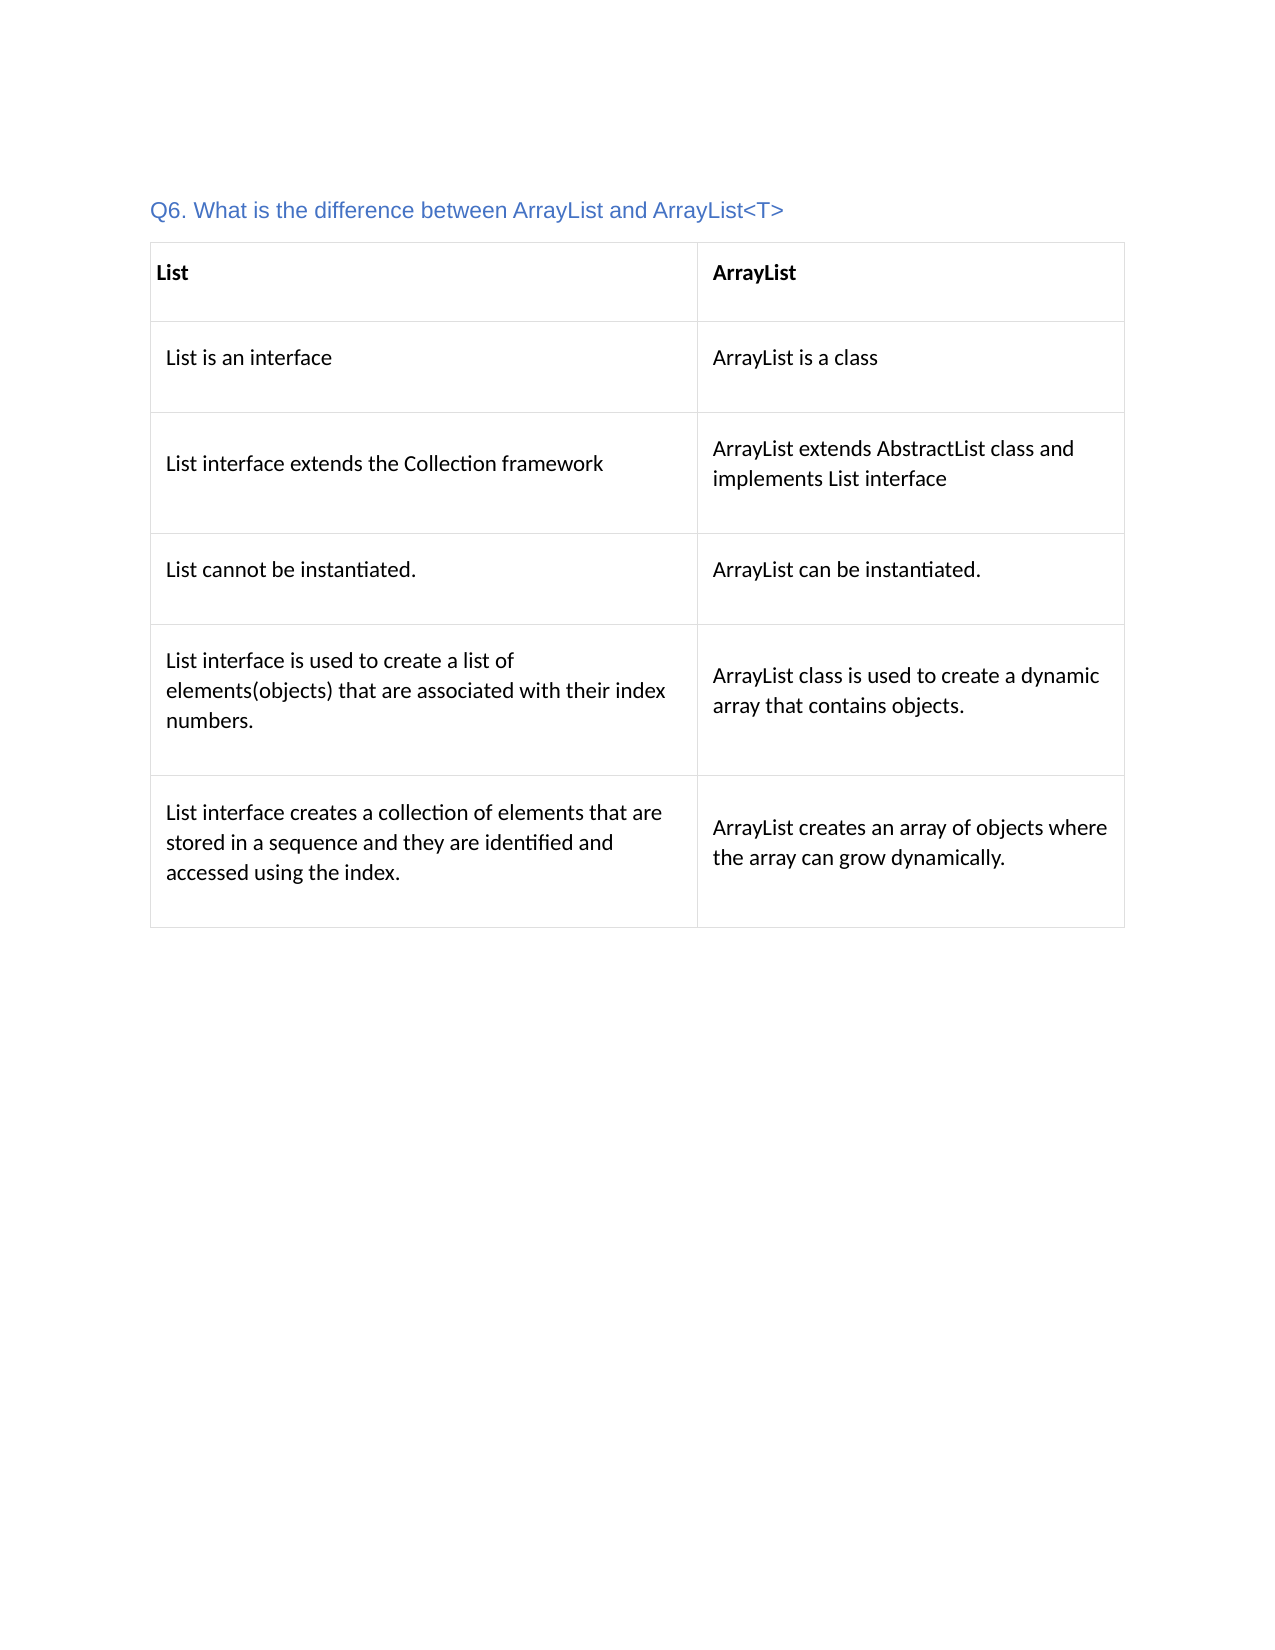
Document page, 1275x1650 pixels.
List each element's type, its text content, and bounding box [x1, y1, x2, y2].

table_cell List interface creates a collection of elements that are stored in a sequence and they are identified and accessed using the index. [151, 776, 697, 927]
table_cell ArrayList class is used to create a dynamic array that contains objects. [698, 625, 1124, 775]
table_cell List interface extends the Collection framework [151, 413, 697, 533]
table_cell ArrayList extends AbstractList class and implements List interface [698, 413, 1124, 533]
text Q6. What is the difference between ArrayList and ArrayList<T> [150, 197, 1125, 223]
table_cell List cannot be instantiated. [151, 534, 697, 624]
table_cell List interface is used to create a list of elements(objects) that are associated with their index numbers. [151, 625, 697, 775]
table_cell ArrayList can be instantiated. [698, 534, 1124, 624]
table_header ArrayList [698, 243, 1124, 321]
table_cell List is an interface [151, 322, 697, 412]
table_header List [151, 243, 697, 321]
table_cell ArrayList creates an array of objects where the array can grow dynamically. [698, 776, 1124, 927]
table_cell ArrayList is a class [698, 322, 1124, 412]
